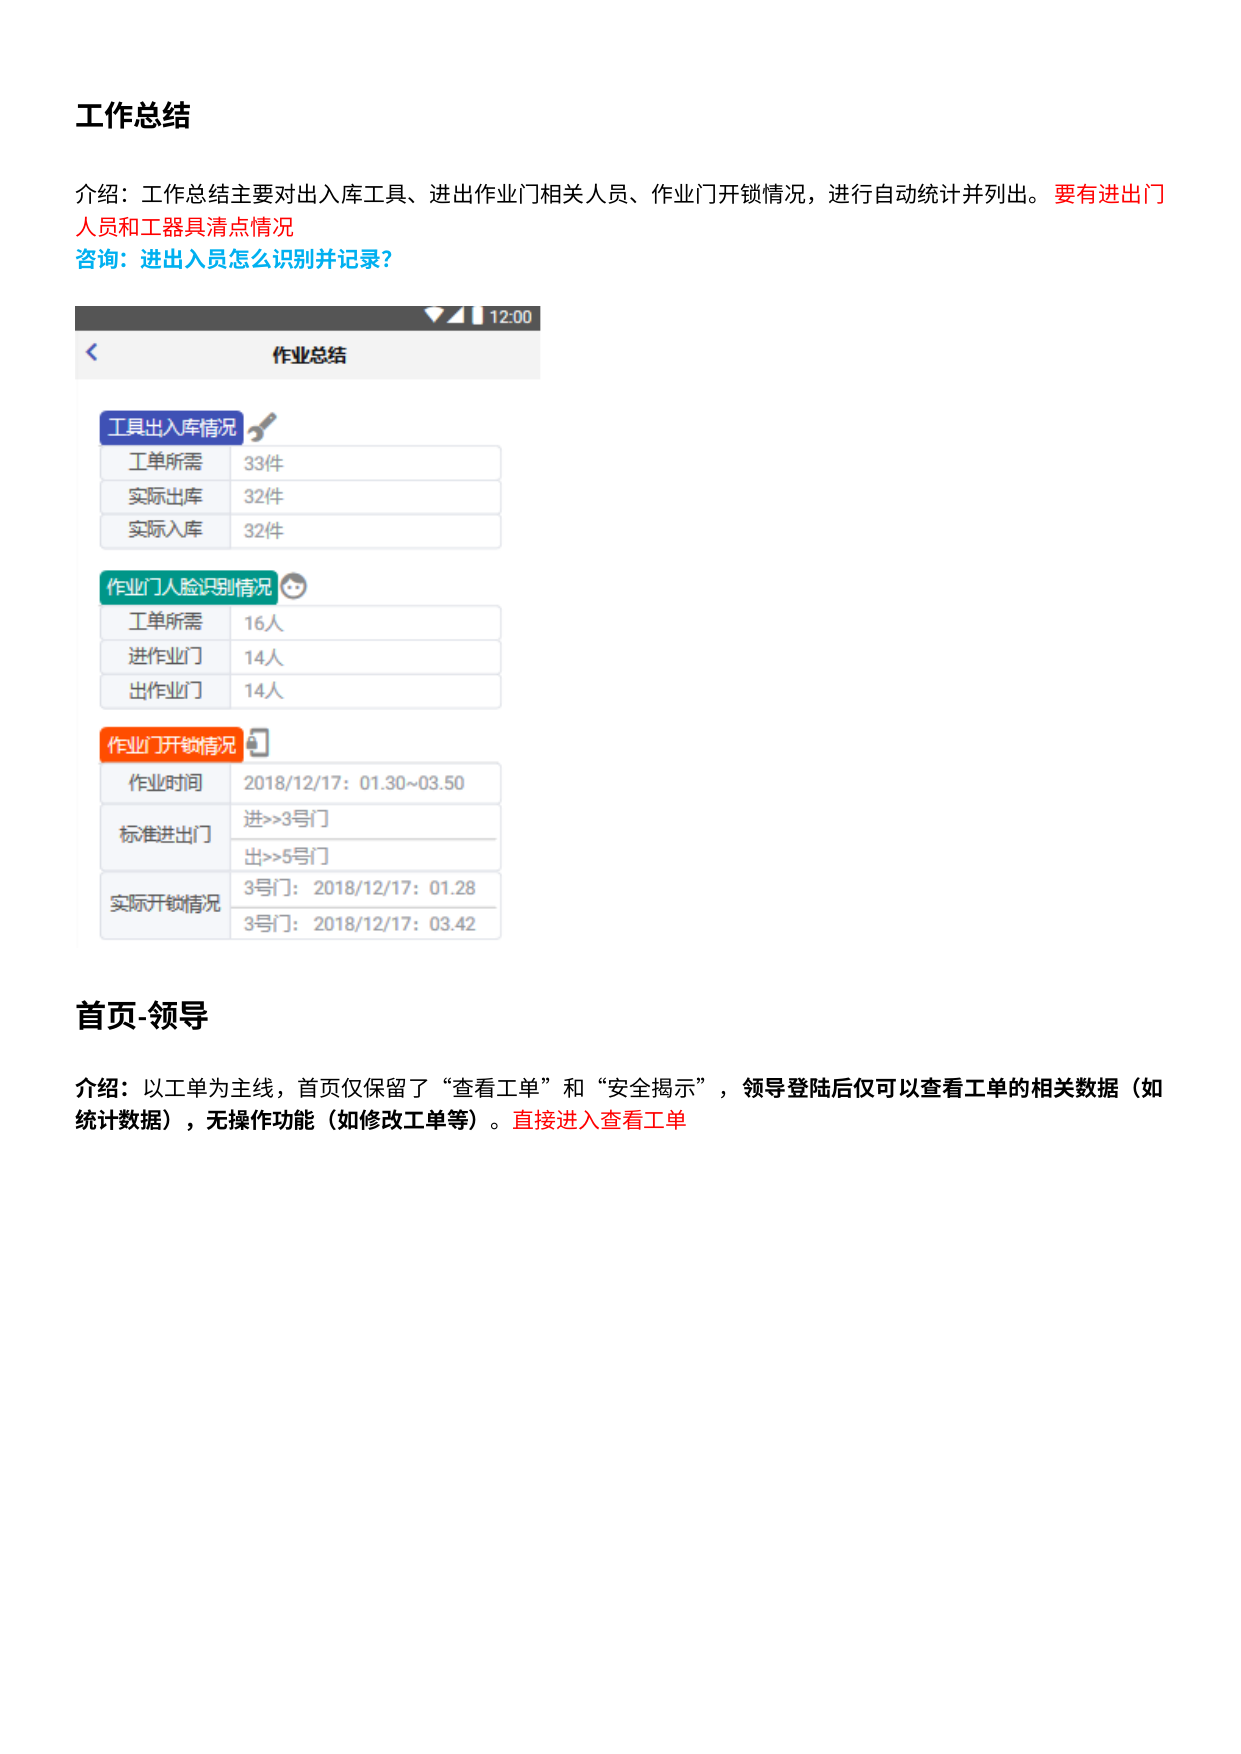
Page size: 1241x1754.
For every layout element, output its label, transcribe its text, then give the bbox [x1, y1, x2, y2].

text 咨询：进出入员怎么识别并记录？ [75, 242, 1165, 274]
text 介绍：工作总结主要对出入库工具、进出作业门相关人员、作业门开锁情况，进行自动统计并列出。要有进出门人员和工器具清点情况 [75, 177, 1165, 242]
text 工作总结 [75, 81, 1165, 146]
text 首页-领导 [75, 982, 1165, 1047]
picture [75, 306, 541, 948]
text 介绍：以工单为主线，首页仅保留了“查看工单”和“安全揭示”，领导登陆后仅可以查看工单的相关数据（如统计数据），无操作功能（如修改工单等）。直接进入查看工单 [75, 1070, 1165, 1135]
